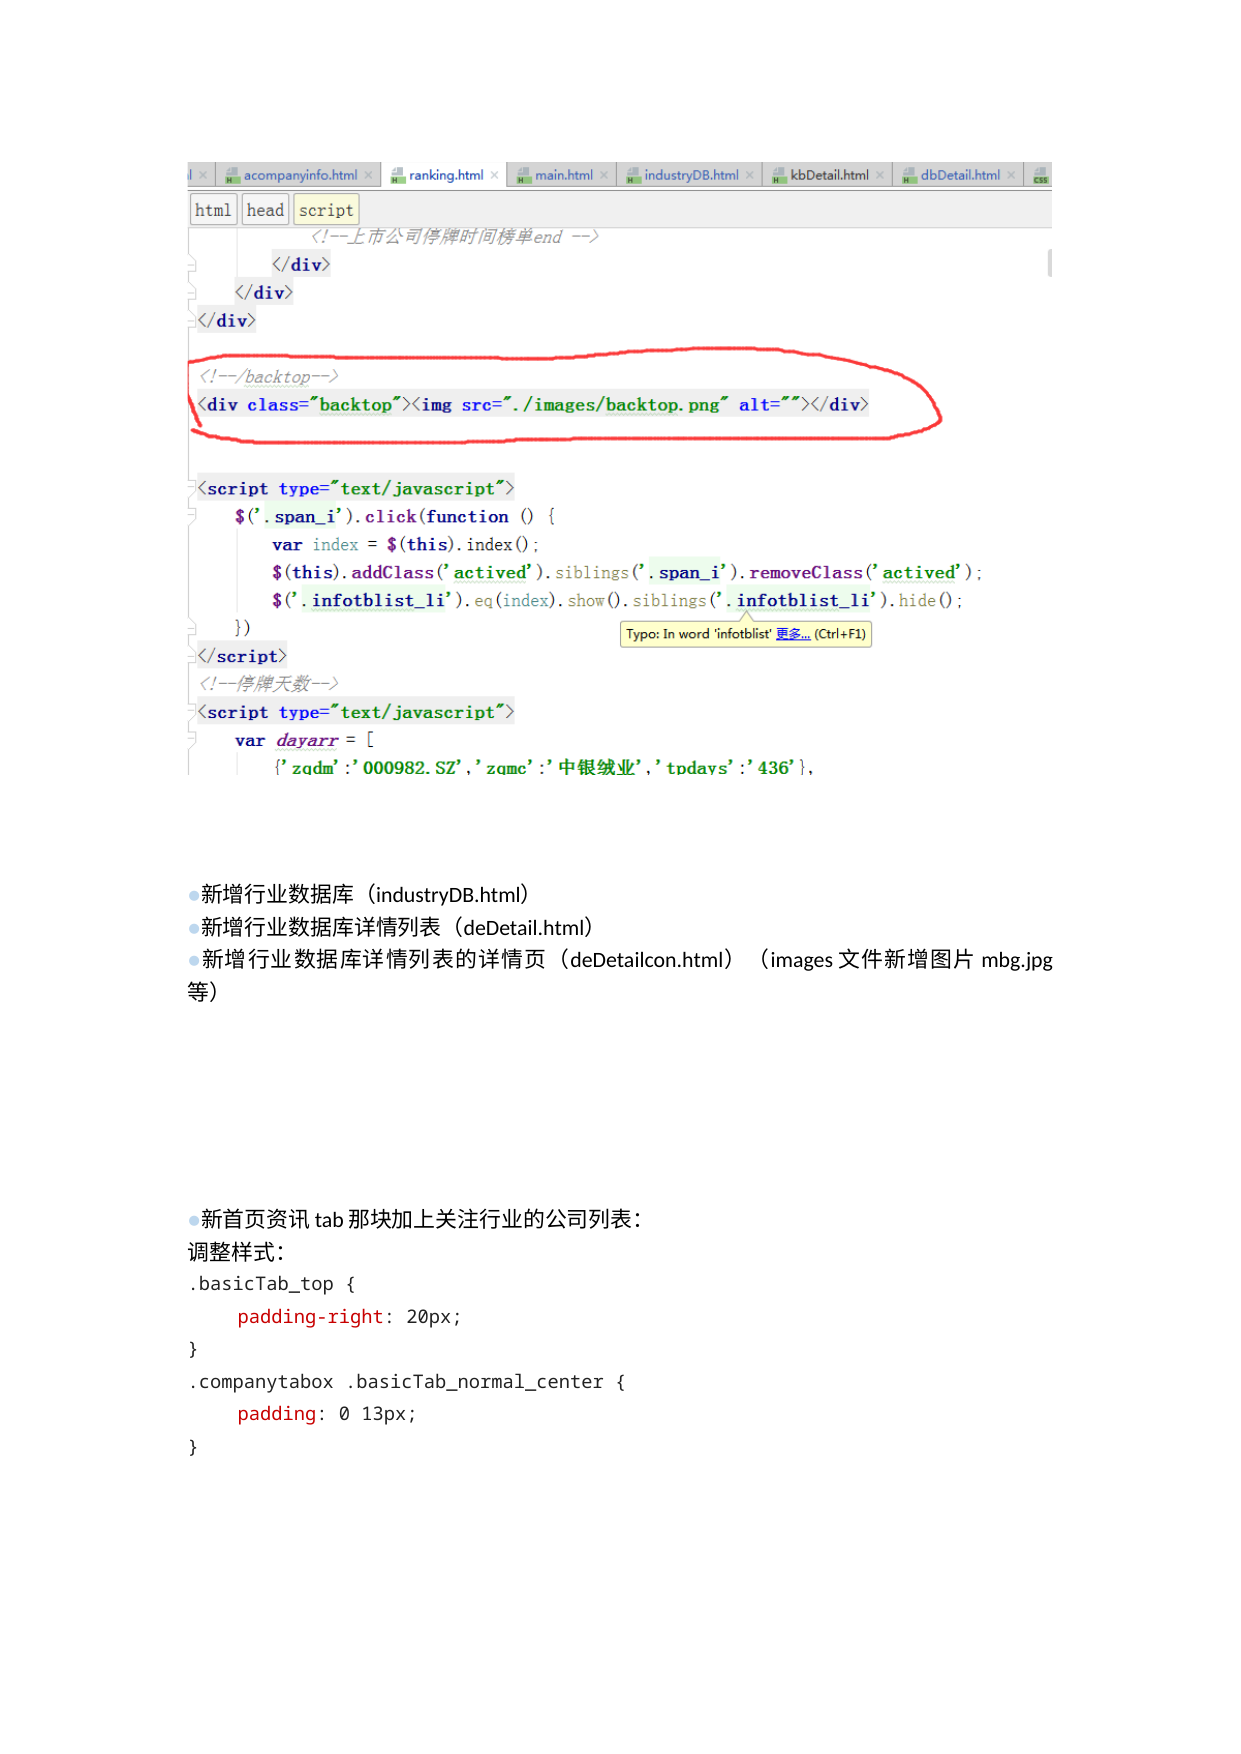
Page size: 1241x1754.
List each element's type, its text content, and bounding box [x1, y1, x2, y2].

text 调整样式： [187, 1234, 1053, 1267]
list padding: 0 13px; [150, 1397, 1053, 1429]
text ●新增行业数据库详情列表的详情页（deDetailcon.html）（images文件新增图片mbg.jpg等） [187, 942, 1053, 1007]
list padding-right: 20px; [150, 1299, 1053, 1332]
text .basicTab_top { [187, 1267, 1053, 1299]
picture [187, 162, 1052, 775]
text } [187, 1332, 1053, 1364]
text } [187, 1429, 1053, 1462]
text ●新增行业数据库（industryDB.html） [187, 877, 1053, 909]
text .companytabox .basicTab_normal_center { [187, 1364, 1053, 1397]
text ●新增行业数据库详情列表（deDetail.html） [187, 909, 1053, 942]
text ●新首页资讯tab那块加上关注行业的公司列表： [187, 1202, 1053, 1234]
